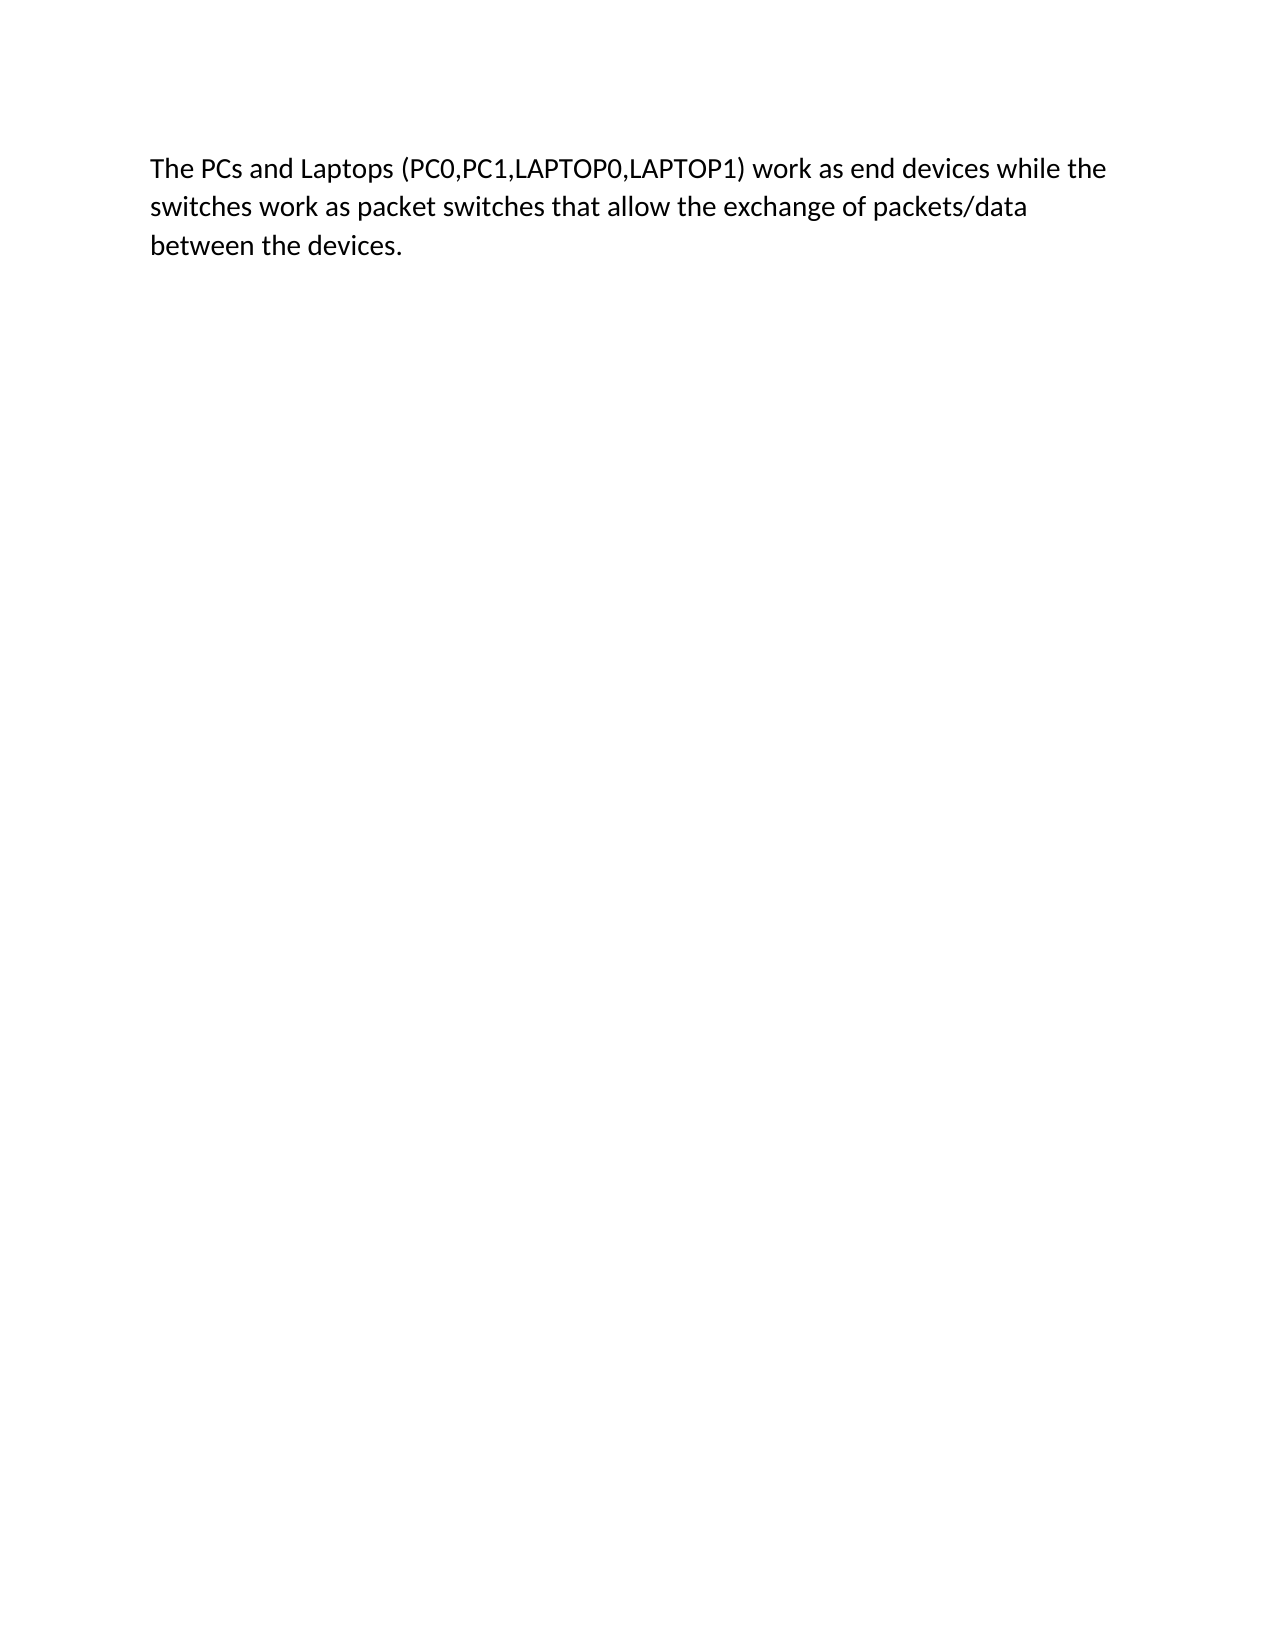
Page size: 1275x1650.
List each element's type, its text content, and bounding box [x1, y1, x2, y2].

text The PCs and Laptops (PC0,PC1,LAPTOP0,LAPTOP1) work as end devices while the switches work as packet switches that allow the exchange of packets/data between the devices. [150, 150, 1125, 262]
